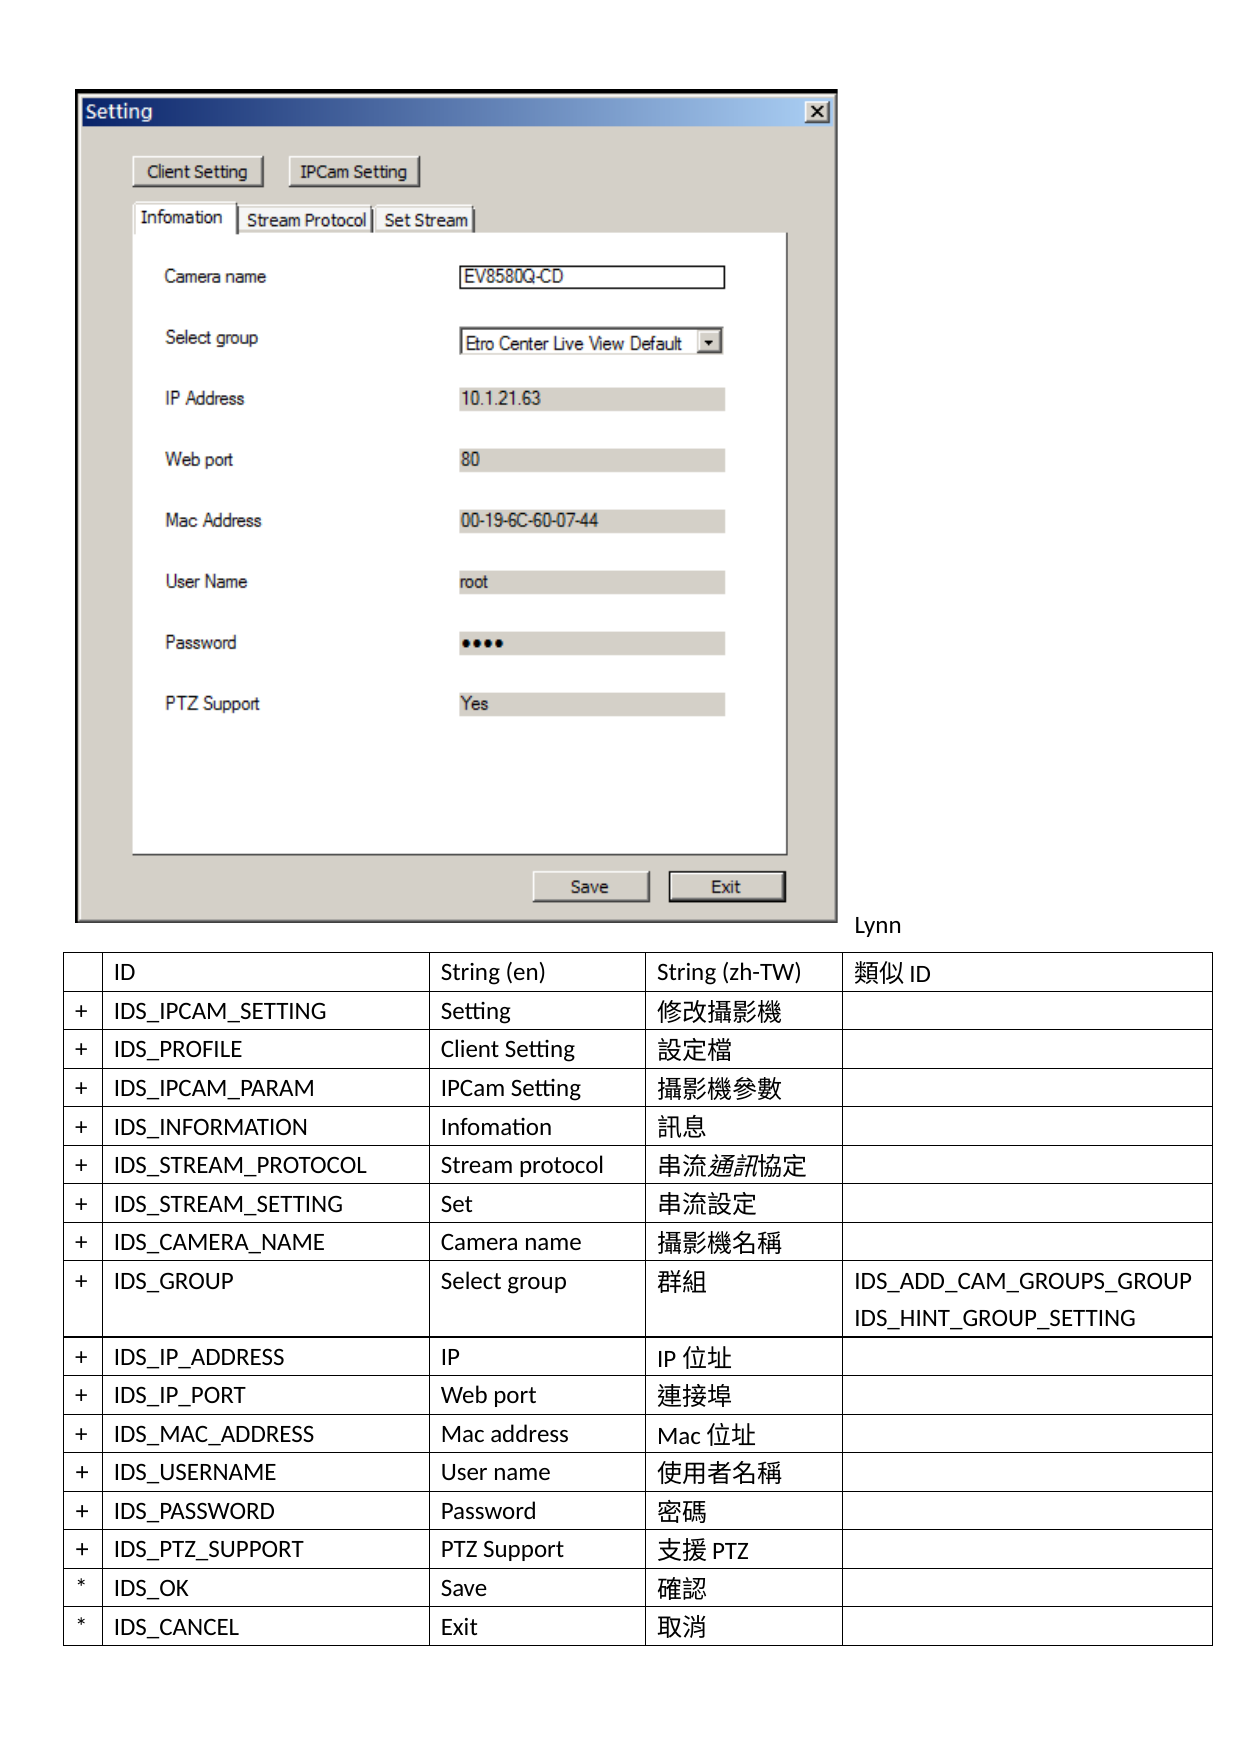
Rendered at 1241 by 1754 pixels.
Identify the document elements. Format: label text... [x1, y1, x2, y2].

table_cell 支援PTZ [646, 1530, 842, 1568]
table_cell + [64, 1030, 102, 1068]
table_cell + [64, 1069, 102, 1106]
table_cell [843, 1569, 1212, 1606]
table_cell IDS_PTZ_SUPPORT [103, 1530, 429, 1568]
table_header String (en) [430, 953, 645, 991]
table_header 類似ID [843, 953, 1212, 991]
table_cell IP [430, 1338, 645, 1375]
table_cell 串流設定 [646, 1184, 842, 1222]
table_cell + [64, 1107, 102, 1145]
table_cell Setting [430, 992, 645, 1029]
table_cell 攝影機參數 [646, 1069, 842, 1106]
table_cell [843, 1492, 1212, 1529]
table_cell IDS_IPCAM_PARAM [103, 1069, 429, 1106]
table_cell * [64, 1569, 102, 1606]
table_cell Stream protocol [430, 1146, 645, 1183]
table_cell IDS_USERNAME [103, 1453, 429, 1491]
table_cell [843, 1223, 1212, 1260]
table_cell + [64, 1530, 102, 1568]
table_cell IDS_IP_ADDRESS [103, 1338, 429, 1375]
table_cell [843, 1376, 1212, 1413]
table_cell [843, 1607, 1212, 1645]
table_cell IDS_CAMERA_NAME [103, 1223, 429, 1260]
table_cell Infomation [430, 1107, 645, 1145]
table_cell Select group [430, 1261, 645, 1336]
table_cell 確認 [646, 1569, 842, 1606]
table_cell Mac位址 [646, 1415, 842, 1452]
table_cell * [64, 1607, 102, 1645]
table_cell IPCam Setting [430, 1069, 645, 1106]
table_cell IDS_GROUP [103, 1261, 429, 1336]
table_cell + [64, 1453, 102, 1491]
table_cell 群組 [646, 1261, 842, 1336]
table_cell + [64, 1492, 102, 1529]
table_cell + [64, 1338, 102, 1375]
table_cell Set [430, 1184, 645, 1222]
table_cell 修改攝影機 [646, 992, 842, 1029]
table_header String (zh-TW) [646, 953, 842, 991]
table_cell 設定檔 [646, 1030, 842, 1068]
table_cell IDS_MAC_ADDRESS [103, 1415, 429, 1452]
table_cell [843, 1146, 1212, 1183]
table_cell [843, 1338, 1212, 1375]
table_cell IDS_IP_PORT [103, 1376, 429, 1413]
table_cell IDS_PROFILE [103, 1030, 429, 1068]
table_cell Exit [430, 1607, 645, 1645]
table_cell + [64, 1415, 102, 1452]
table_cell [843, 1530, 1212, 1568]
table_cell User name [430, 1453, 645, 1491]
table_cell [843, 1415, 1212, 1452]
table_cell IDS_OK [103, 1569, 429, 1606]
table_cell + [64, 1146, 102, 1183]
table_header ID [103, 953, 429, 991]
table_cell 連接埠 [646, 1376, 842, 1413]
table_cell IDS_STREAM_PROTOCOL [103, 1146, 429, 1183]
table_cell PTZ Support [430, 1530, 645, 1568]
table_cell + [64, 1223, 102, 1260]
table_cell Mac address [430, 1415, 645, 1452]
table_cell 使用者名稱 [646, 1453, 842, 1491]
table_header [64, 953, 102, 991]
table_cell IDS_IPCAM_SETTING [103, 992, 429, 1029]
table_cell Web port [430, 1376, 645, 1413]
table_cell Camera name [430, 1223, 645, 1260]
table_cell 串流通訊協定 [646, 1146, 842, 1183]
table_cell IDS_INFORMATION [103, 1107, 429, 1145]
table_cell Client Setting [430, 1030, 645, 1068]
table_cell 攝影機名稱 [646, 1223, 842, 1260]
table_cell [843, 1069, 1212, 1106]
table_cell Save [430, 1569, 645, 1606]
table_cell + [64, 1184, 102, 1222]
table_cell IDS_ADD_CAM_GROUPS_GROUP IDS_HINT_GROUP_SETTING [843, 1261, 1212, 1336]
table_cell + [64, 1376, 102, 1413]
table_cell [843, 1453, 1212, 1491]
table_cell + [64, 992, 102, 1029]
table_cell Password [430, 1492, 645, 1529]
table_cell IDS_PASSWORD [103, 1492, 429, 1529]
picture [75, 89, 838, 923]
table_cell 取消 [646, 1607, 842, 1645]
table_cell + [64, 1261, 102, 1336]
table_cell IDS_CANCEL [103, 1607, 429, 1645]
table_cell [843, 1107, 1212, 1145]
table_cell [843, 1184, 1212, 1222]
table_cell [843, 1030, 1212, 1068]
table_cell 密碼 [646, 1492, 842, 1529]
table_cell [843, 992, 1212, 1029]
table_cell 訊息 [646, 1107, 842, 1145]
table_cell IP 位址 [646, 1338, 842, 1375]
table_cell IDS_STREAM_SETTING [103, 1184, 429, 1222]
